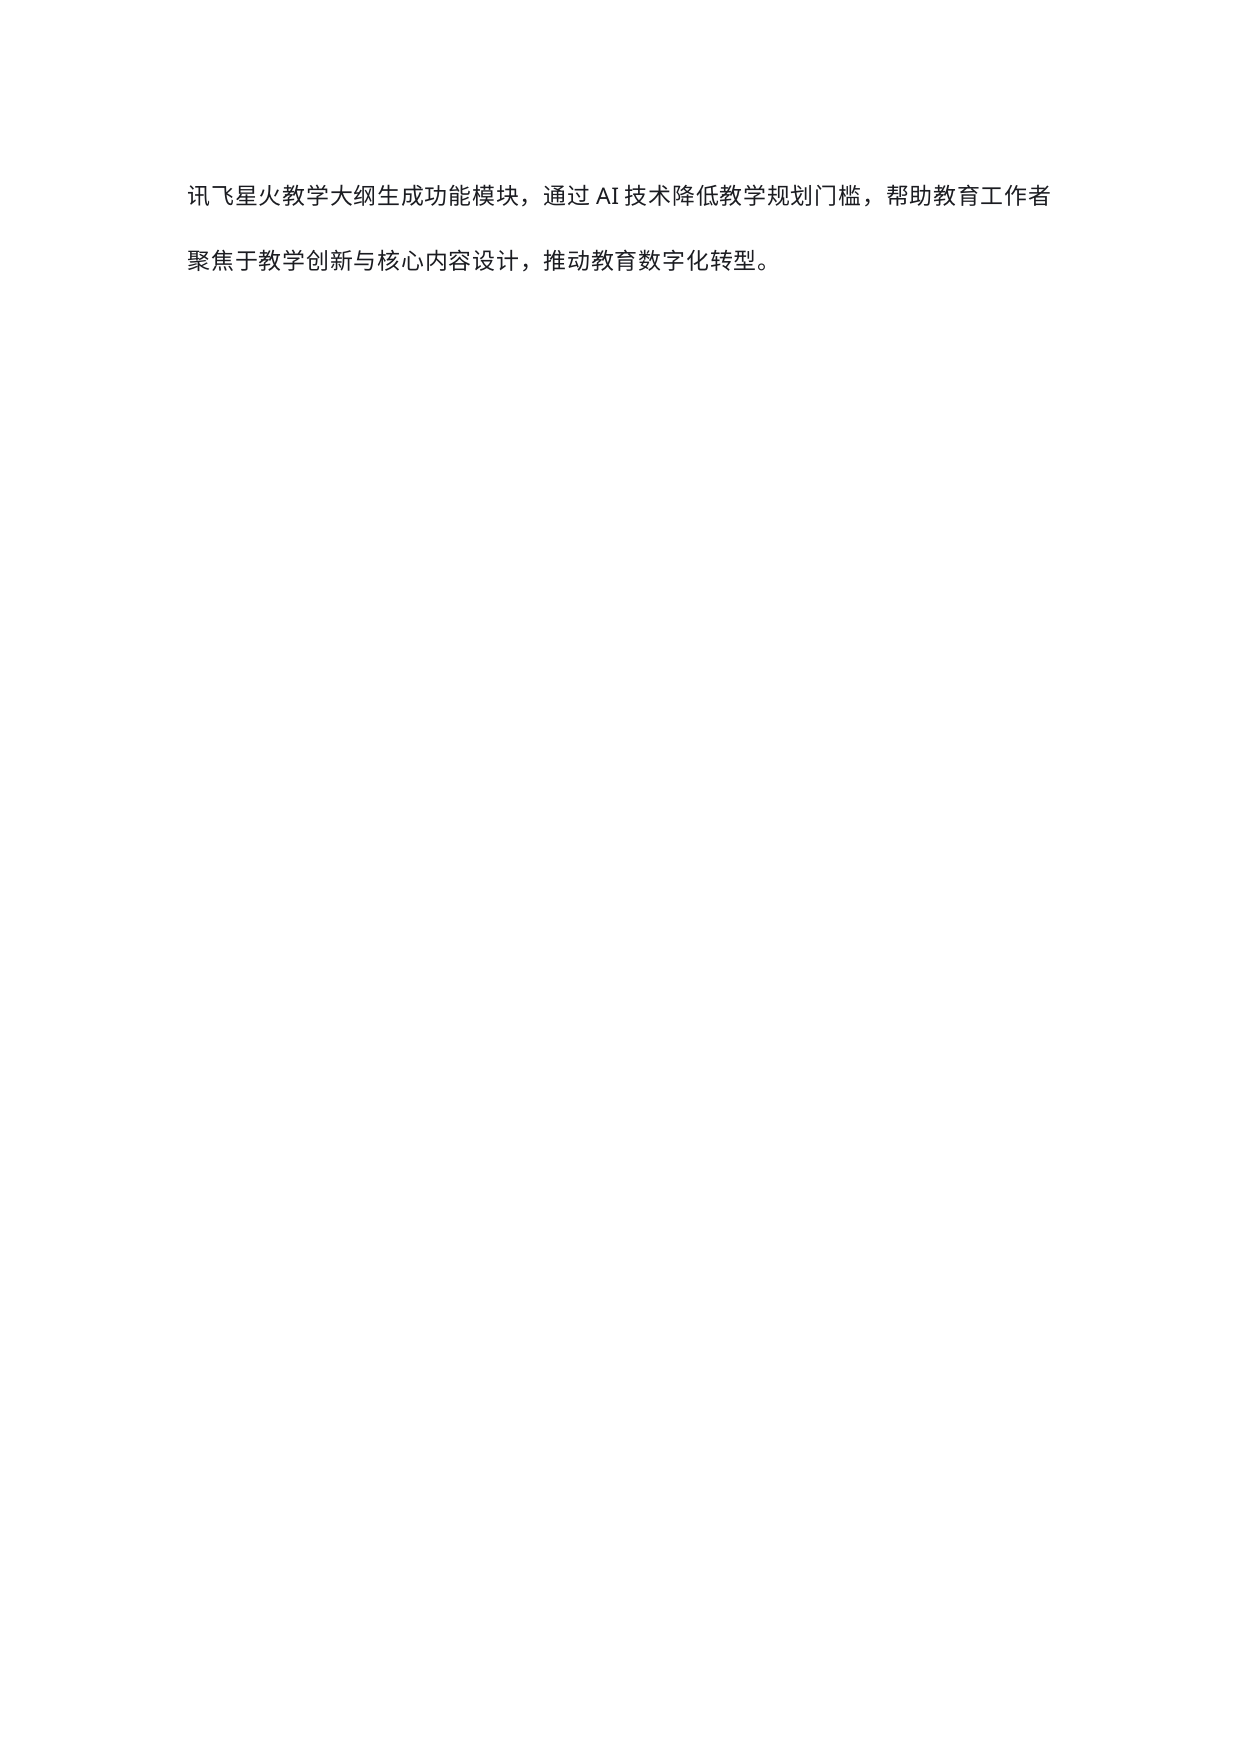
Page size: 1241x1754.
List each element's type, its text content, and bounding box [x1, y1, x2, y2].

text 讯飞星火教学大纲生成功能模块，通过AI技术降低教学规划门槛，帮助教育工作者聚焦于教学创新与核心内容设计，推动教育数字化转型。 [187, 162, 1053, 292]
